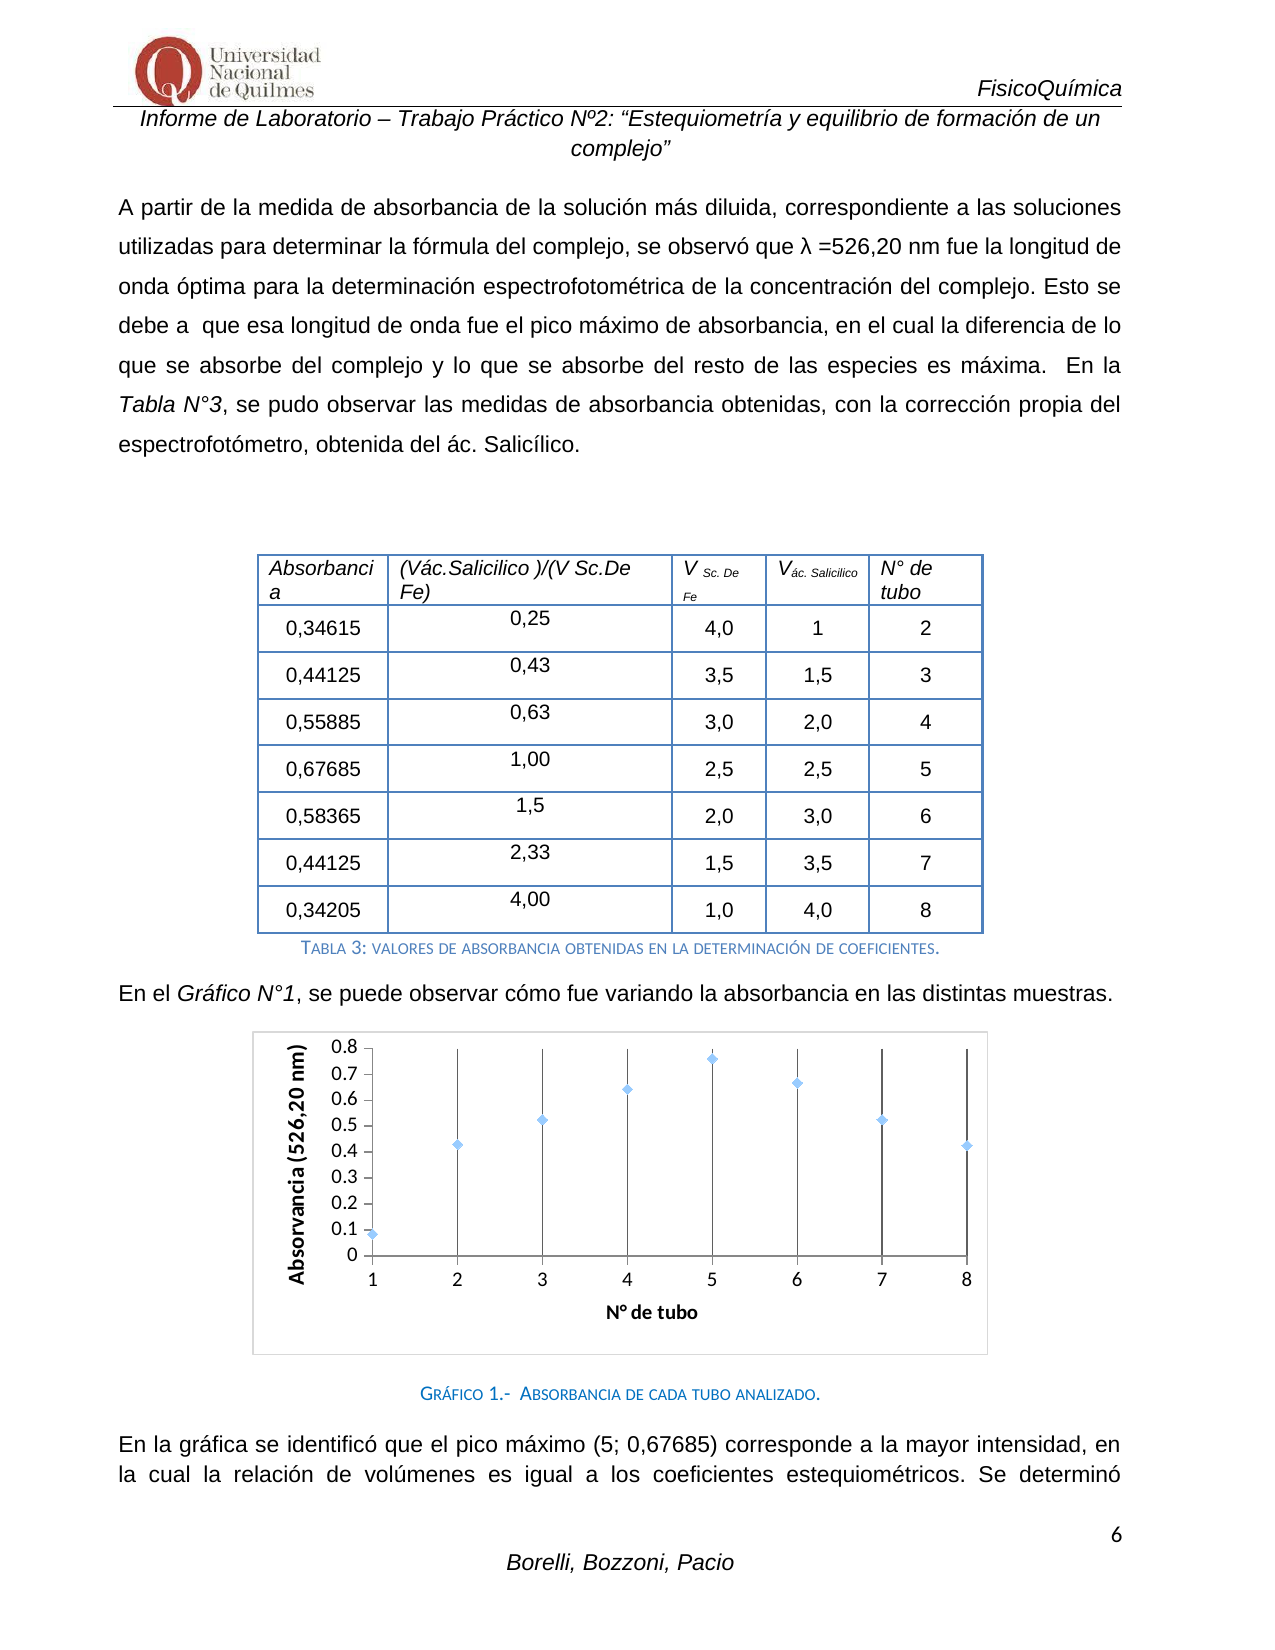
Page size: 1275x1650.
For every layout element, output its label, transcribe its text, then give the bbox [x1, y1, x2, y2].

table_cell 2,0 [673, 793, 765, 838]
table_cell 2,0 [767, 700, 868, 744]
table_cell 0,44125 [259, 840, 387, 885]
table_cell 8 [870, 887, 981, 932]
table_cell 0,43 [389, 653, 671, 697]
table_cell 3,5 [767, 840, 868, 885]
table_header N° de tubo [870, 556, 981, 604]
table_cell 2,5 [673, 746, 765, 791]
table_header Absorbancia [259, 556, 387, 604]
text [118, 1431, 1122, 1487]
table_cell 0,34205 [259, 887, 387, 932]
table_cell 4,0 [767, 887, 868, 932]
text En el Gráfico N°1, se puede observar cómo fue variando la absorbancia en las distintas muestras. [118, 980, 1122, 1006]
table_cell 6 [870, 793, 981, 838]
table_cell 2,5 [767, 746, 868, 791]
table_cell 1 [767, 606, 868, 651]
table_cell 2,33 [389, 840, 671, 885]
table_cell 0,25 [389, 606, 671, 651]
text Tabla 3: valores de absorbancia obtenidas en la determinación de coeficientes. [118, 934, 1122, 959]
table_cell 1,00 [389, 746, 671, 791]
table_cell 0,34615 [259, 606, 387, 651]
table_header (Vác.Salicilico )/(V Sc.De Fe) [389, 556, 671, 604]
text A partir de la medida de absorbancia de la solución más diluida, correspondiente a las soluciones utilizadas para determinar la fórmula del complejo, se observó que λ =526,20 nm fue la longitud de onda óptima para la determinación espectrofotométrica de la concentración del complejo. Esto se debe a que esa longitud de onda fue el pico máximo de absorbancia, en el cual la diferencia de lo que se absorbe del complejo y lo que se absorbe del resto de las especies es máxima. En la Tabla N°3, se pudo observar las medidas de absorbancia obtenidas, con la corrección propia del espectrofotómetro, obtenida del ác. Salicílico. [118, 194, 1122, 457]
table_cell 0,63 [389, 700, 671, 744]
table_cell 4 [870, 700, 981, 744]
table_cell 4,0 [673, 606, 765, 651]
table_cell 2 [870, 606, 981, 651]
table_cell 4,00 [389, 887, 671, 932]
table_header Vác. Salicilico [767, 556, 868, 604]
text Gráfico 1.- Absorbancia de cada tubo analizado. [118, 1381, 1122, 1406]
table_cell 0,67685 [259, 746, 387, 791]
table_cell 1,5 [767, 653, 868, 697]
table_cell 1,0 [673, 887, 765, 932]
table_cell 0,55885 [259, 700, 387, 744]
table_header V Sc. De Fe [673, 556, 765, 604]
table_cell 5 [870, 746, 981, 791]
table_cell 7 [870, 840, 981, 885]
table_cell 1,5 [673, 840, 765, 885]
table_cell 3,0 [673, 700, 765, 744]
table_cell 0,44125 [259, 653, 387, 697]
table_cell 3,0 [767, 793, 868, 838]
table_cell 3 [870, 653, 981, 697]
table_cell 1,5 [389, 793, 671, 838]
picture [128, 28, 327, 106]
table_cell 0,58365 [259, 793, 387, 838]
table_cell 3,5 [673, 653, 765, 697]
